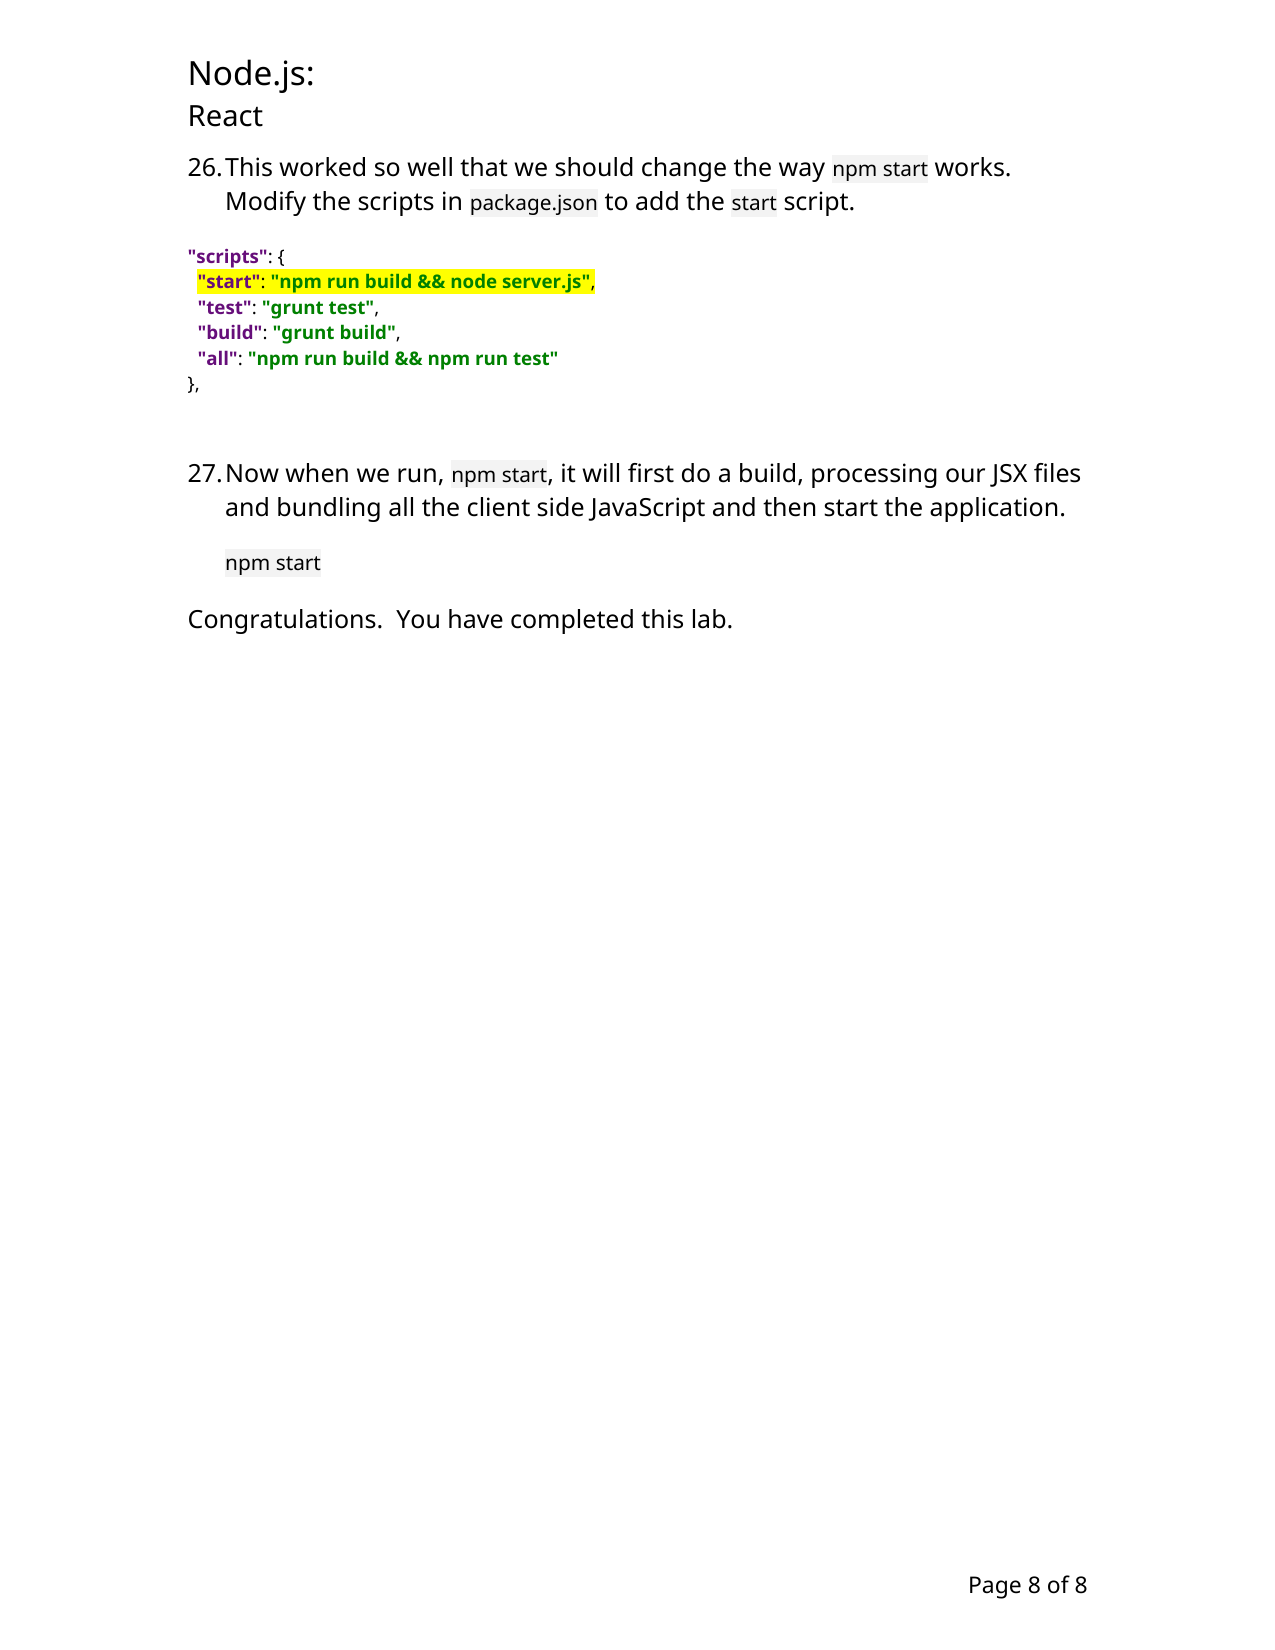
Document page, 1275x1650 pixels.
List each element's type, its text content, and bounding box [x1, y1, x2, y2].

text "scripts": { "start": "npm run build && node server.js", "test": "grunt test", "build": "grunt build", "all": "npm run build && npm run test" }, [187, 243, 1087, 396]
list npm start [225, 548, 1087, 577]
text Now when we run, npm start, it will first do a build, processing our JSX files and bundling all the client side JavaScript and then start the application. [187, 455, 1087, 523]
text This worked so well that we should change the way npm start works. Modify the scripts in package.json to add the start script. [187, 150, 1087, 218]
list Congratulations. You have completed this lab. [187, 602, 1087, 636]
